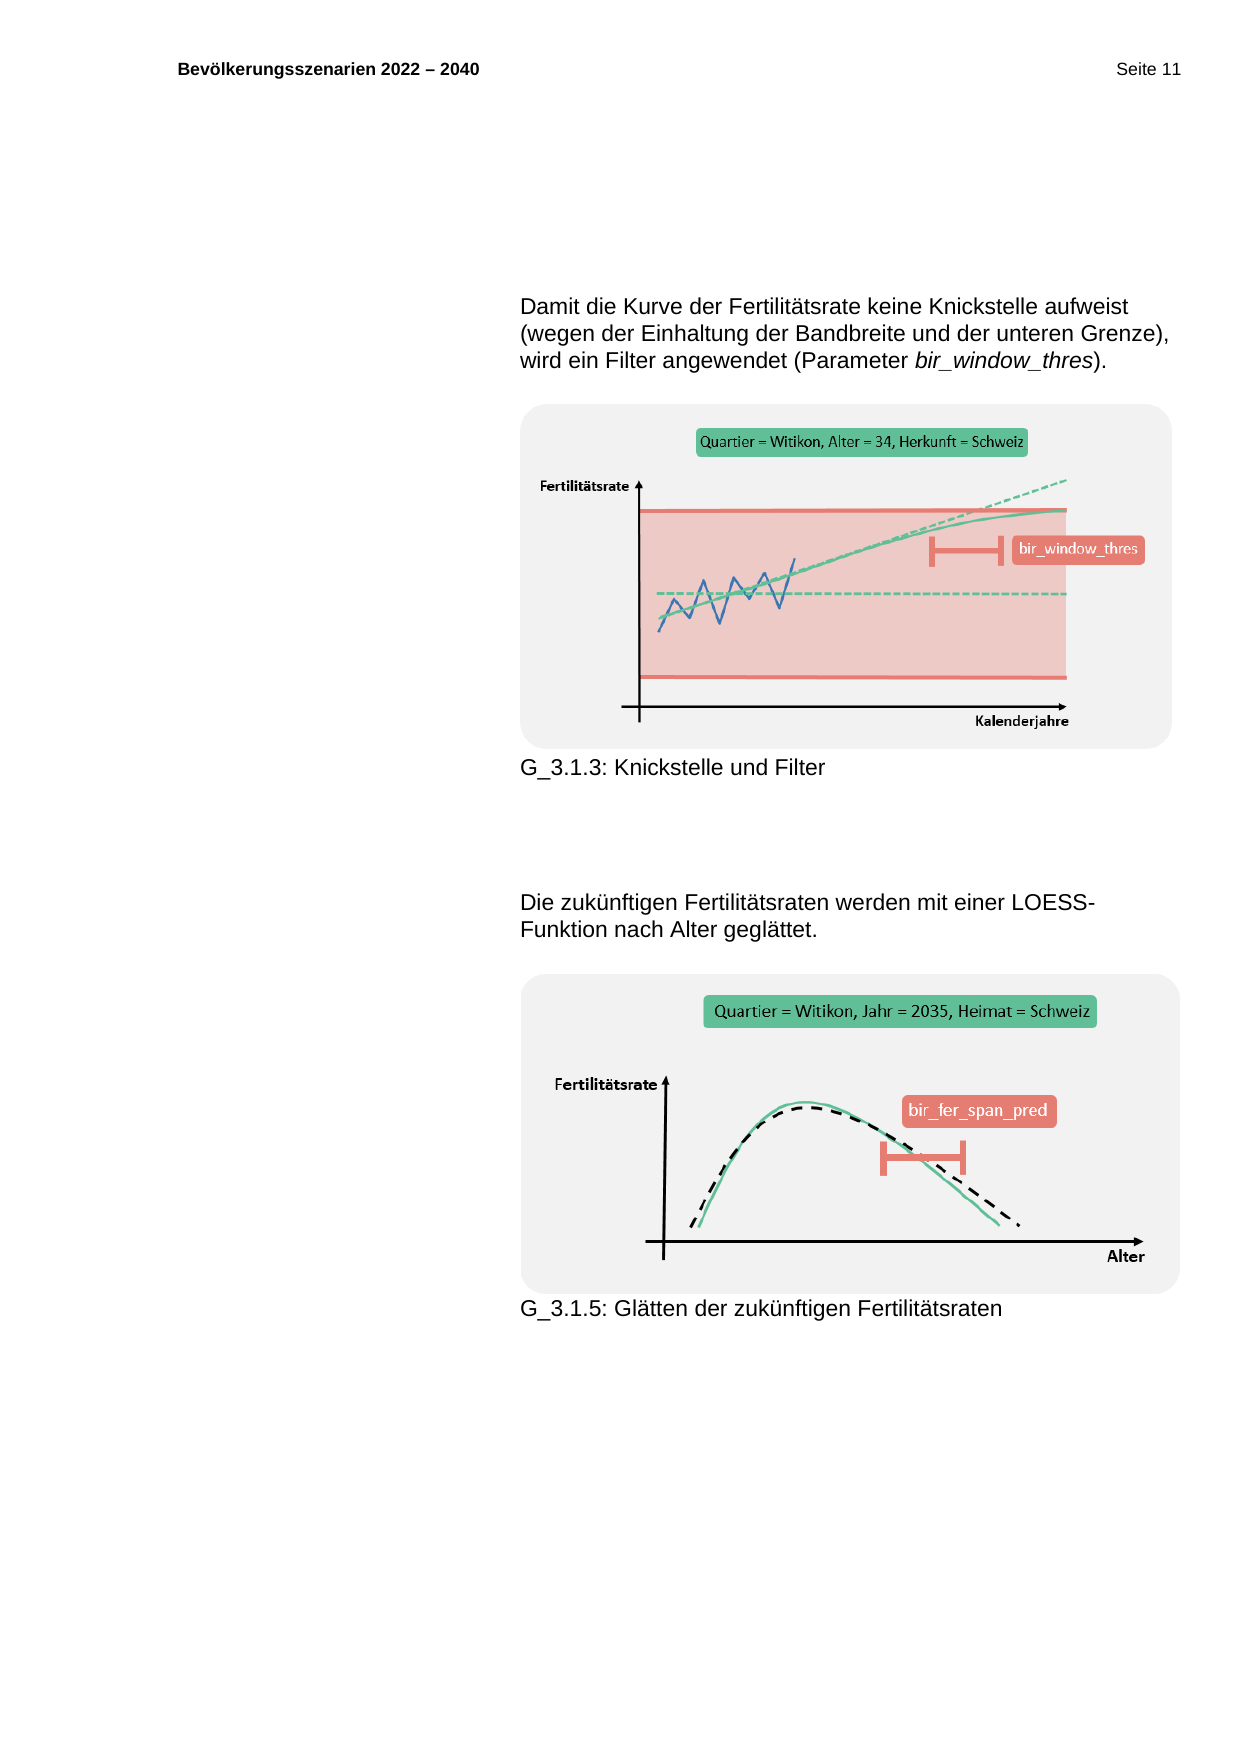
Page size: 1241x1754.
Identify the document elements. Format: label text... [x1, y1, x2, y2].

text Damit die Kurve der Fertilitätsrate keine Knickstelle aufweist (wegen der Einhaltung der Bandbreite und der unteren Grenze), wird ein Filter angewendet (Parameter bir_window_thres). [520, 293, 1181, 374]
text G_3.1.5: Glätten der zukünftigen Fertilitätsraten [520, 1295, 1181, 1322]
picture [519, 402, 1174, 752]
text Die zukünftigen Fertilitätsraten werden mit einer LOESS-Funktion nach Alter geglättet. [520, 889, 1181, 943]
text G_3.1.3: Knickstelle und Filter [520, 753, 1181, 780]
picture [521, 971, 1182, 1295]
